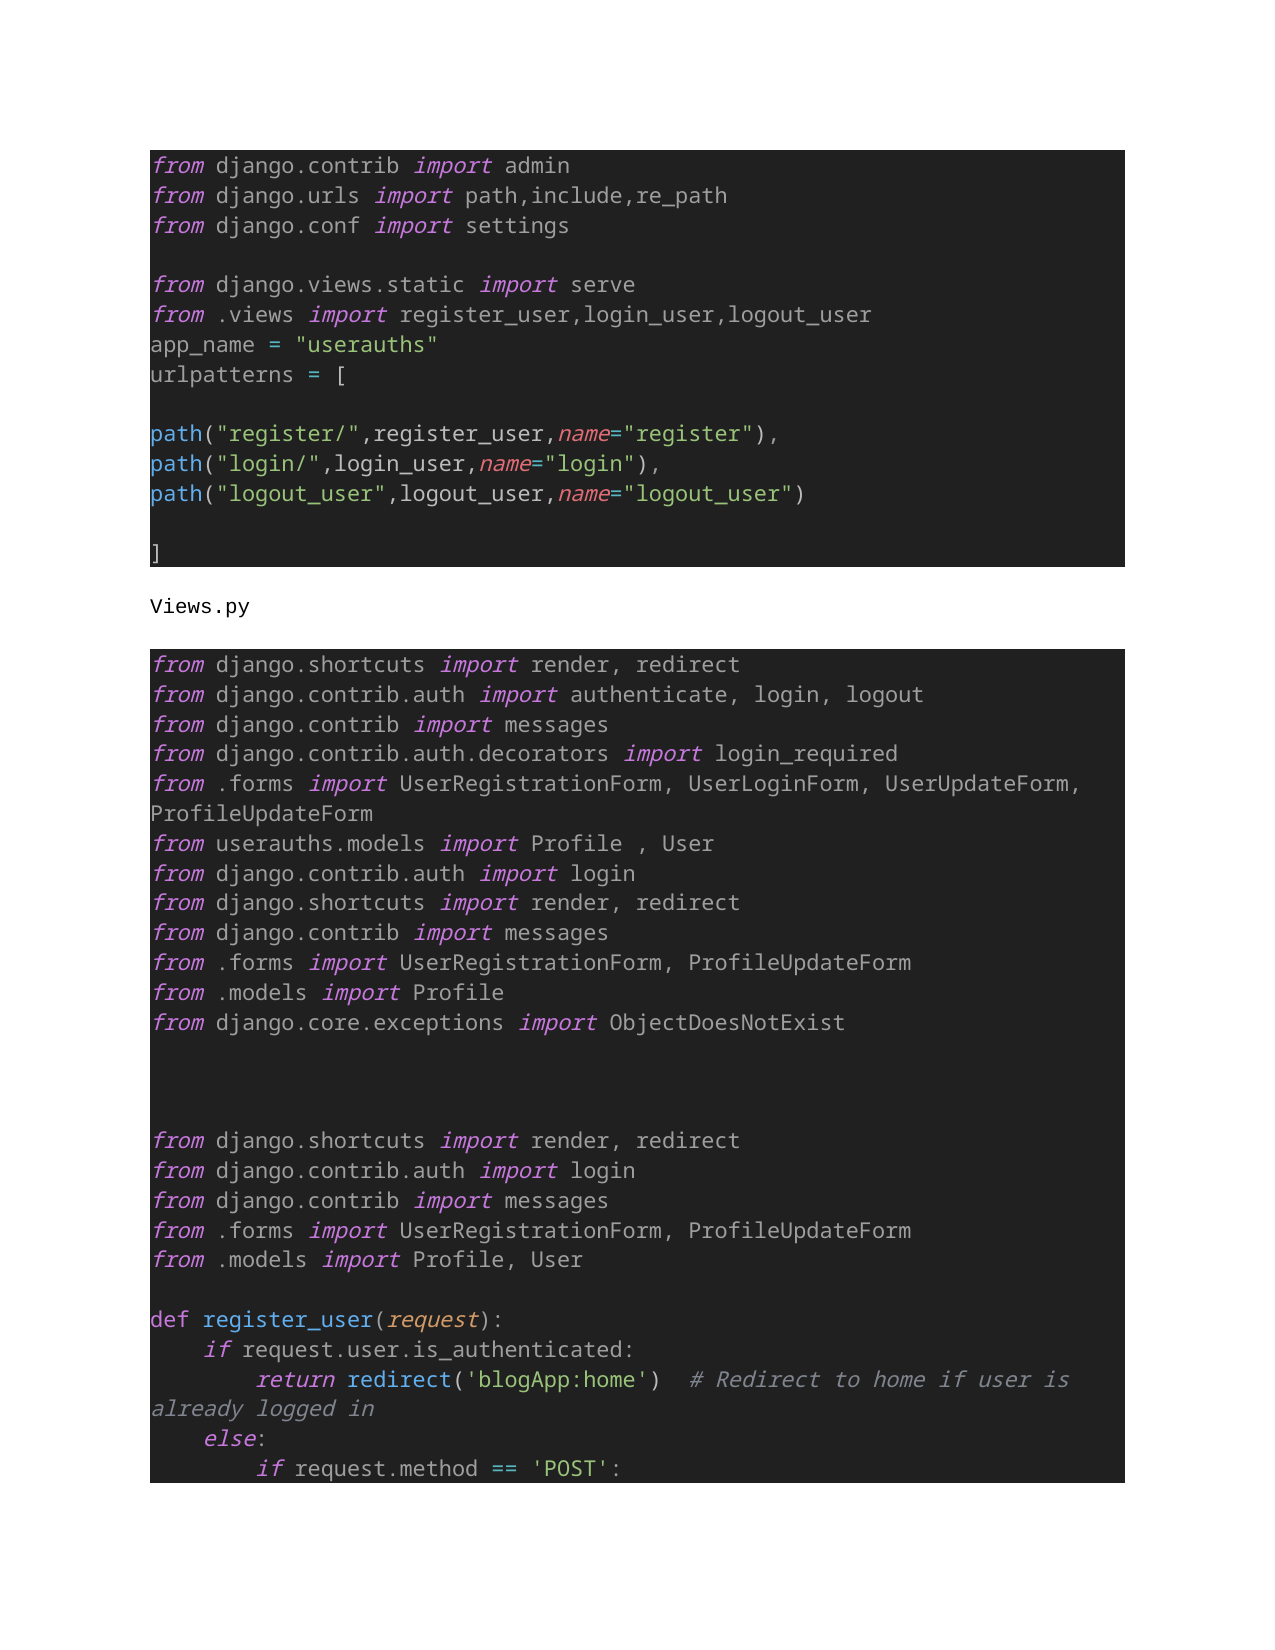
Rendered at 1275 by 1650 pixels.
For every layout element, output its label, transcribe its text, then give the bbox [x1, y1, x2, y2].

text path("logout_user",logout_user,name="logout_user") [150, 478, 1125, 507]
text from django.contrib.auth import login [150, 858, 1125, 887]
text from .forms import UserRegistrationForm, ProfileUpdateForm [150, 1214, 1125, 1244]
text def register_user(request): [150, 1304, 1125, 1334]
text if request.user.is_authenticated: [150, 1334, 1125, 1363]
text from django.contrib import messages [150, 1185, 1125, 1214]
text from django.shortcuts import render, redirect [150, 887, 1125, 917]
text urlpatterns = [ [150, 358, 1125, 388]
text from django.conf import settings [150, 209, 1125, 239]
text from django.shortcuts import render, redirect [150, 1125, 1125, 1155]
text from django.shortcuts import render, redirect [150, 649, 1125, 679]
text if request.method == 'POST': [150, 1453, 1125, 1483]
text Views.py [150, 596, 1125, 620]
text from django.views.static import serve [150, 269, 1125, 299]
text from django.urls import path,include,re_path [150, 180, 1125, 209]
text from django.contrib.auth.decorators import login_required [150, 738, 1125, 768]
text from .forms import UserRegistrationForm, UserLoginForm, UserUpdateForm, ProfileUpdateForm [150, 768, 1125, 828]
text from django.contrib import messages [150, 709, 1125, 738]
text from django.core.exceptions import ObjectDoesNotExist [150, 1007, 1125, 1036]
text from django.contrib import admin [150, 150, 1125, 180]
text app_name = "userauths" [150, 329, 1125, 358]
text path("login/",login_user,name="login"), [150, 448, 1125, 478]
text return redirect('blogApp:home') # Redirect to home if user is already logged in [150, 1363, 1125, 1423]
text else: [150, 1423, 1125, 1453]
text from django.contrib.auth import authenticate, login, logout [150, 679, 1125, 709]
text from .models import Profile [150, 977, 1125, 1007]
text from django.contrib.auth import login [150, 1155, 1125, 1185]
text from .models import Profile, User [150, 1244, 1125, 1274]
text from .forms import UserRegistrationForm, ProfileUpdateForm [150, 947, 1125, 977]
text path("register/",register_user,name="register"), [150, 418, 1125, 448]
text from userauths.models import Profile , User [150, 828, 1125, 858]
text ] [150, 537, 1125, 567]
text from .views import register_user,login_user,logout_user [150, 299, 1125, 329]
text from django.contrib import messages [150, 917, 1125, 947]
